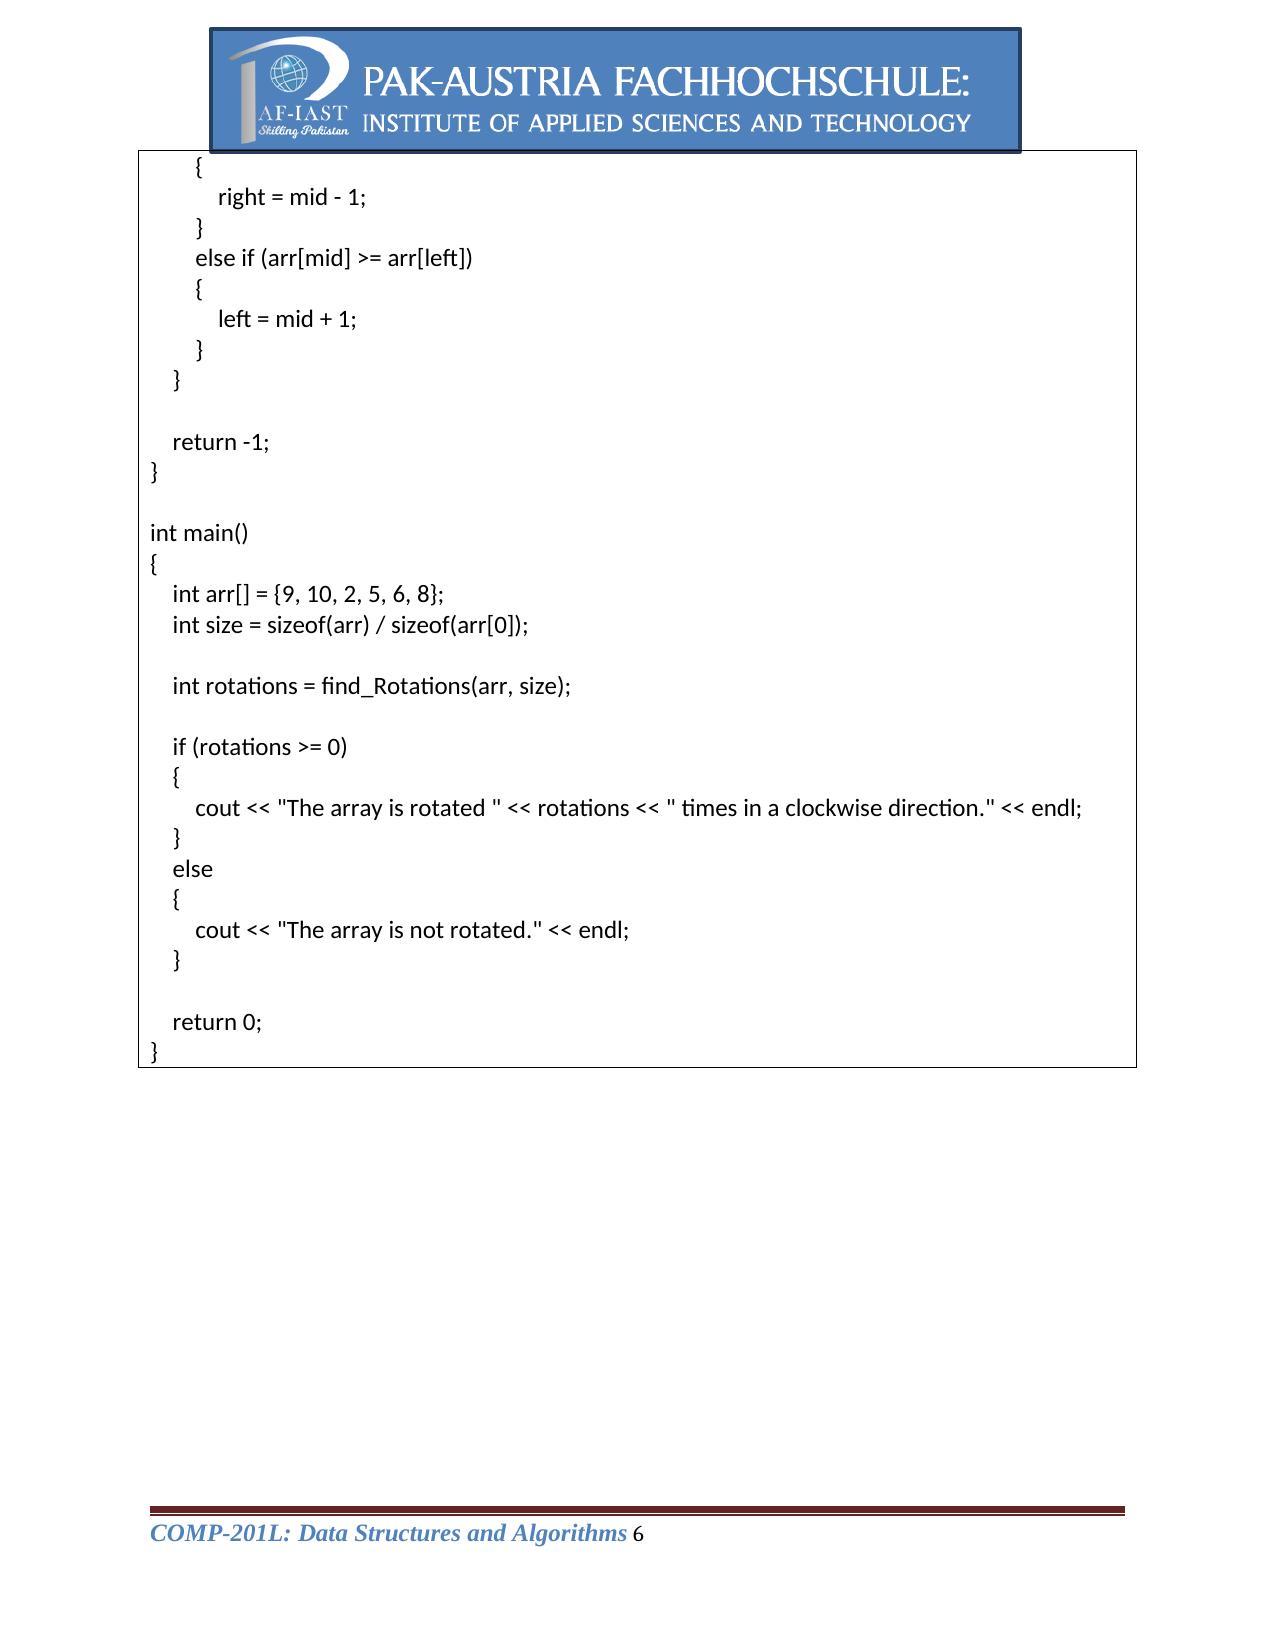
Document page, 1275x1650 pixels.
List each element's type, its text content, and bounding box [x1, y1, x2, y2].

picture [228, 36, 971, 144]
